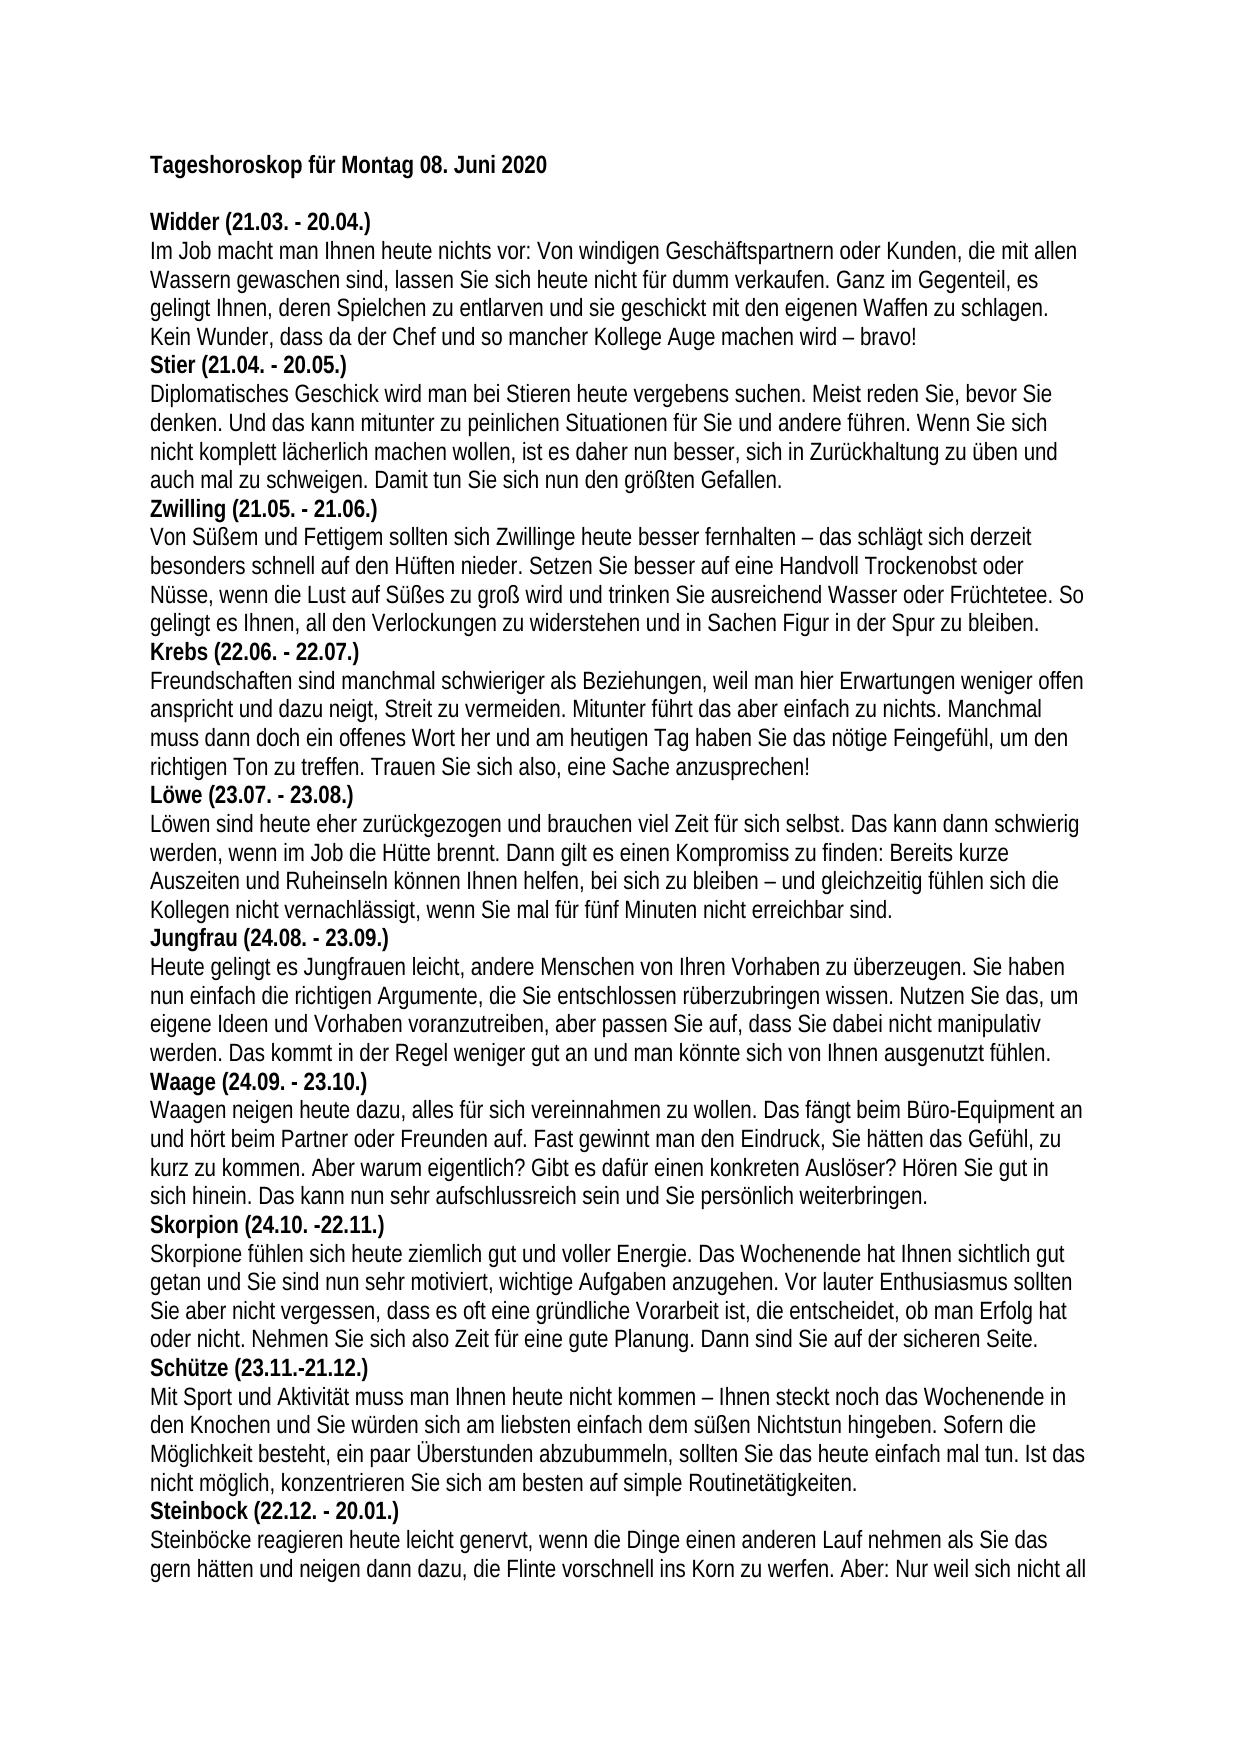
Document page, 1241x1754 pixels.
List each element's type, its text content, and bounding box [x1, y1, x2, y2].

text Löwen sind heute eher zurückgezogen und brauchen viel Zeit für sich selbst. Das kann dann schwierig werden, wenn im Job die Hütte brennt. Dann gilt es einen Kompromiss zu finden: Bereits kurze Auszeiten und Ruheinseln können Ihnen helfen, bei sich zu bleiben – und gleichzeitig fühlen sich die Kollegen nicht vernachlässigt, wenn Sie mal für fünf Minuten nicht erreichbar sind. [150, 809, 1090, 923]
text Diplomatisches Geschick wird man bei Stieren heute vergebens suchen. Meist reden Sie, bevor Sie denken. Und das kann mitunter zu peinlichen Situationen für Sie und andere führen. Wenn Sie sich nicht komplett lächerlich machen wollen, ist es daher nun besser, sich in Zurückhaltung zu üben und auch mal zu schweigen. Damit tun Sie sich nun den größten Gefallen. [150, 379, 1090, 494]
text Zwilling (21.05. - 21.06.) [150, 494, 1090, 522]
text Jungfrau (24.08. - 23.09.) [150, 923, 1090, 952]
text Waagen neigen heute dazu, alles für sich vereinnahmen zu wollen. Das fängt beim Büro-Equipment an und hört beim Partner oder Freunden auf. Fast gewinnt man den Eindruck, Sie hätten das Gefühl, zu kurz zu kommen. Aber warum eigentlich? Gibt es dafür einen konkreten Auslöser? Hören Sie gut in sich hinein. Das kann nun sehr aufschlussreich sein und Sie persönlich weiterbringen. [150, 1095, 1090, 1210]
text Tageshoroskop für Montag 08. Juni 2020 [150, 150, 1090, 179]
text Schütze (23.11.-21.12.) [150, 1353, 1090, 1382]
text Von Süßem und Fettigem sollten sich Zwillinge heute besser fernhalten – das schlägt sich derzeit besonders schnell auf den Hüften nieder. Setzen Sie besser auf eine Handvoll Trockenobst oder Nüsse, wenn die Lust auf Süßes zu groß wird und trinken Sie ausreichend Wasser oder Früchtetee. So gelingt es Ihnen, all den Verlockungen zu widerstehen und in Sachen Figur in der Spur zu bleiben. [150, 522, 1090, 637]
text Steinbock (22.12. - 20.01.) [150, 1496, 1090, 1525]
text Freundschaften sind manchmal schwieriger als Beziehungen, weil man hier Erwartungen weniger offen anspricht und dazu neigt, Streit zu vermeiden. Mitunter führt das aber einfach zu nichts. Manchmal muss dann doch ein offenes Wort her und am heutigen Tag haben Sie das nötige Feingefühl, um den richtigen Ton zu treffen. Trauen Sie sich also, eine Sache anzusprechen! [150, 666, 1090, 780]
text Stier (21.04. - 20.05.) [150, 351, 1090, 379]
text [150, 1525, 1090, 1582]
text Mit Sport und Aktivität muss man Ihnen heute nicht kommen – Ihnen steckt noch das Wochenende in den Knochen und Sie würden sich am liebsten einfach dem süßen Nichtstun hingeben. Sofern die Möglichkeit besteht, ein paar Überstunden abzubummeln, sollten Sie das heute einfach mal tun. Ist das nicht möglich, konzentrieren Sie sich am besten auf simple Routinetätigkeiten. [150, 1382, 1090, 1496]
text Waage (24.09. - 23.10.) [150, 1067, 1090, 1095]
text Heute gelingt es Jungfrauen leicht, andere Menschen von Ihren Vorhaben zu überzeugen. Sie haben nun einfach die richtigen Argumente, die Sie entschlossen rüberzubringen wissen. Nutzen Sie das, um eigene Ideen und Vorhaben voranzutreiben, aber passen Sie auf, dass Sie dabei nicht manipulativ werden. Das kommt in der Regel weniger gut an und man könnte sich von Ihnen ausgenutzt fühlen. [150, 952, 1090, 1067]
text Krebs (22.06. - 22.07.) [150, 637, 1090, 666]
text Skorpion (24.10. -22.11.) [150, 1210, 1090, 1238]
text Widder (21.03. - 20.04.) [150, 207, 1090, 236]
text Im Job macht man Ihnen heute nichts vor: Von windigen Geschäftspartnern oder Kunden, die mit allen Wassern gewaschen sind, lassen Sie sich heute nicht für dumm verkaufen. Ganz im Gegenteil, es gelingt Ihnen, deren Spielchen zu entlarven und sie geschickt mit den eigenen Waffen zu schlagen. Kein Wunder, dass da der Chef und so mancher Kollege Auge machen wird – bravo! [150, 236, 1090, 351]
text Skorpione fühlen sich heute ziemlich gut und voller Energie. Das Wochenende hat Ihnen sichtlich gut getan und Sie sind nun sehr motiviert, wichtige Aufgaben anzugehen. Vor lauter Enthusiasmus sollten Sie aber nicht vergessen, dass es oft eine gründliche Vorarbeit ist, die entscheidet, ob man Erfolg hat oder nicht. Nehmen Sie sich also Zeit für eine gute Planung. Dann sind Sie auf der sicheren Seite. [150, 1238, 1090, 1353]
text Löwe (23.07. - 23.08.) [150, 780, 1090, 809]
